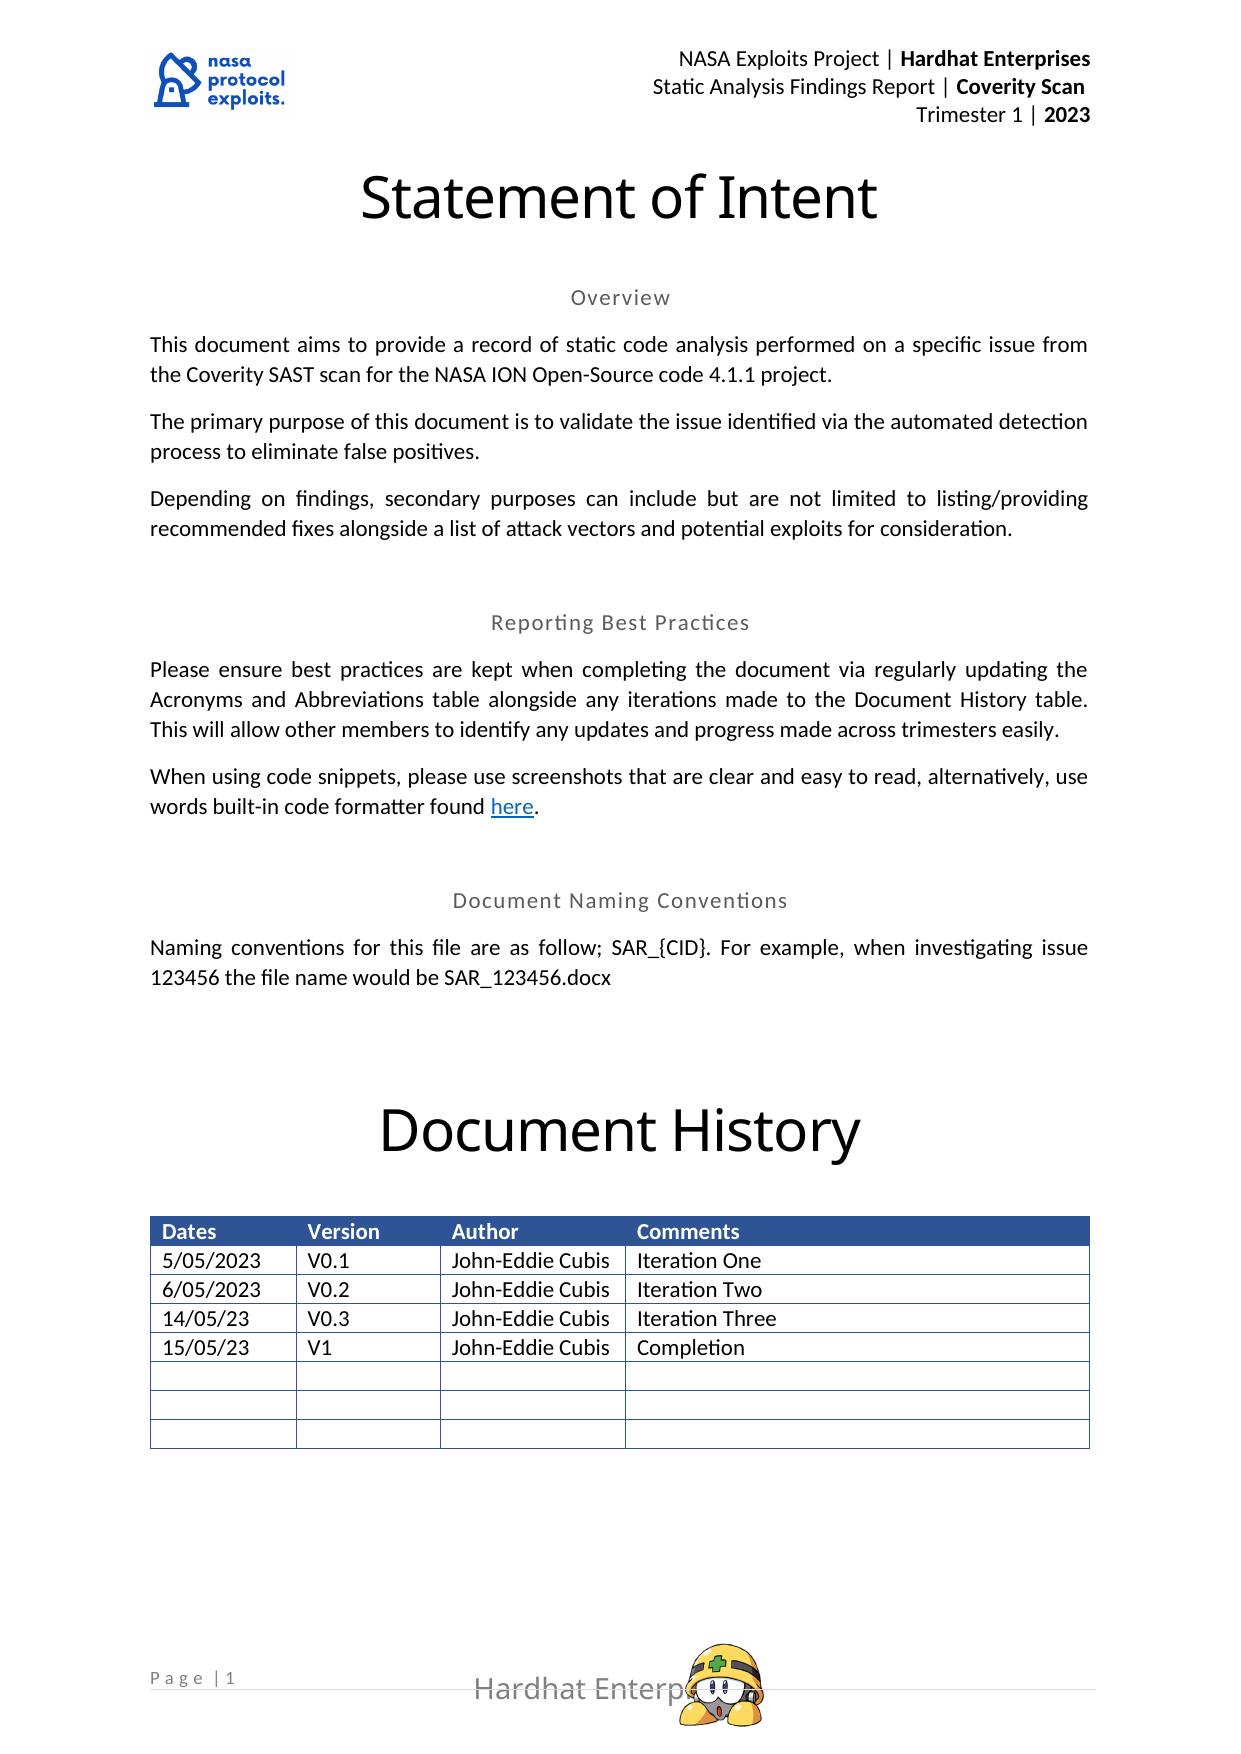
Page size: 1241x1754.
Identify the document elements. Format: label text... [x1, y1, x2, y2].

table_cell [626, 1391, 1089, 1419]
table_cell [626, 1362, 1089, 1390]
table_header Comments [626, 1217, 1089, 1245]
table_header Dates [151, 1217, 296, 1245]
table_cell [441, 1391, 625, 1419]
text When using code snippets, please use screenshots that are clear and easy to read, alternatively, use words built-in code formatter found here. [150, 762, 1090, 820]
table_cell 5/05/2023 [151, 1246, 296, 1274]
text This document aims to provide a record of static code analysis performed on a specific issue from the Coverity SAST scan for the NASA ION Open-Source code 4.1.1 project. [150, 330, 1090, 388]
table_cell V0.1 [297, 1246, 440, 1274]
picture [673, 1640, 771, 1689]
table_cell [151, 1420, 296, 1448]
table_cell John-Eddie Cubis [441, 1275, 625, 1303]
table_cell 15/05/23 [151, 1333, 296, 1361]
table_cell 14/05/23 [151, 1304, 296, 1332]
text The primary purpose of this document is to validate the issue identified via the automated detection process to eliminate false positives. [150, 407, 1090, 465]
table_cell [297, 1420, 440, 1448]
table_cell 6/05/2023 [151, 1275, 296, 1303]
table_cell Iteration Two [626, 1275, 1089, 1303]
table_cell [151, 1391, 296, 1419]
subtitle Reporting Best Practices [150, 608, 1090, 636]
table_header Author [441, 1217, 625, 1245]
table_cell Iteration One [626, 1246, 1089, 1274]
table_cell [297, 1362, 440, 1390]
table_cell V0.3 [297, 1304, 440, 1332]
text Depending on findings, secondary purposes can include but are not limited to listing/providing recommended fixes alongside a list of attack vectors and potential exploits for consideration. [150, 484, 1090, 542]
table_cell John-Eddie Cubis [441, 1246, 625, 1274]
table_cell John-Eddie Cubis [441, 1333, 625, 1361]
table_cell John-Eddie Cubis [441, 1304, 625, 1332]
text Naming conventions for this file are as follow; SAR_{CID}. For example, when investigating issue 123456 the file name would be SAR_123456.docx [150, 933, 1090, 991]
table_cell V0.2 [297, 1275, 440, 1303]
picture [673, 1690, 771, 1735]
subtitle Document Naming Conventions [150, 886, 1090, 914]
subtitle Overview [150, 283, 1090, 311]
table_cell [441, 1362, 625, 1390]
table_cell [151, 1362, 296, 1390]
table_cell [441, 1420, 625, 1448]
table_cell V1 [297, 1333, 440, 1361]
title Statement of Intent [150, 156, 1090, 236]
table_cell [297, 1391, 440, 1419]
table_header Version [297, 1217, 440, 1245]
text Please ensure best practices are kept when completing the document via regularly updating the Acronyms and Abbreviations table alongside any iterations made to the Document History table. This will allow other members to identify any updates and progress made across trimesters easily. [150, 655, 1090, 743]
table_cell Iteration Three [626, 1304, 1089, 1332]
table_cell Completion [626, 1333, 1089, 1361]
title Document History [150, 1089, 1090, 1169]
table_cell [626, 1420, 1089, 1448]
picture [143, 45, 299, 117]
